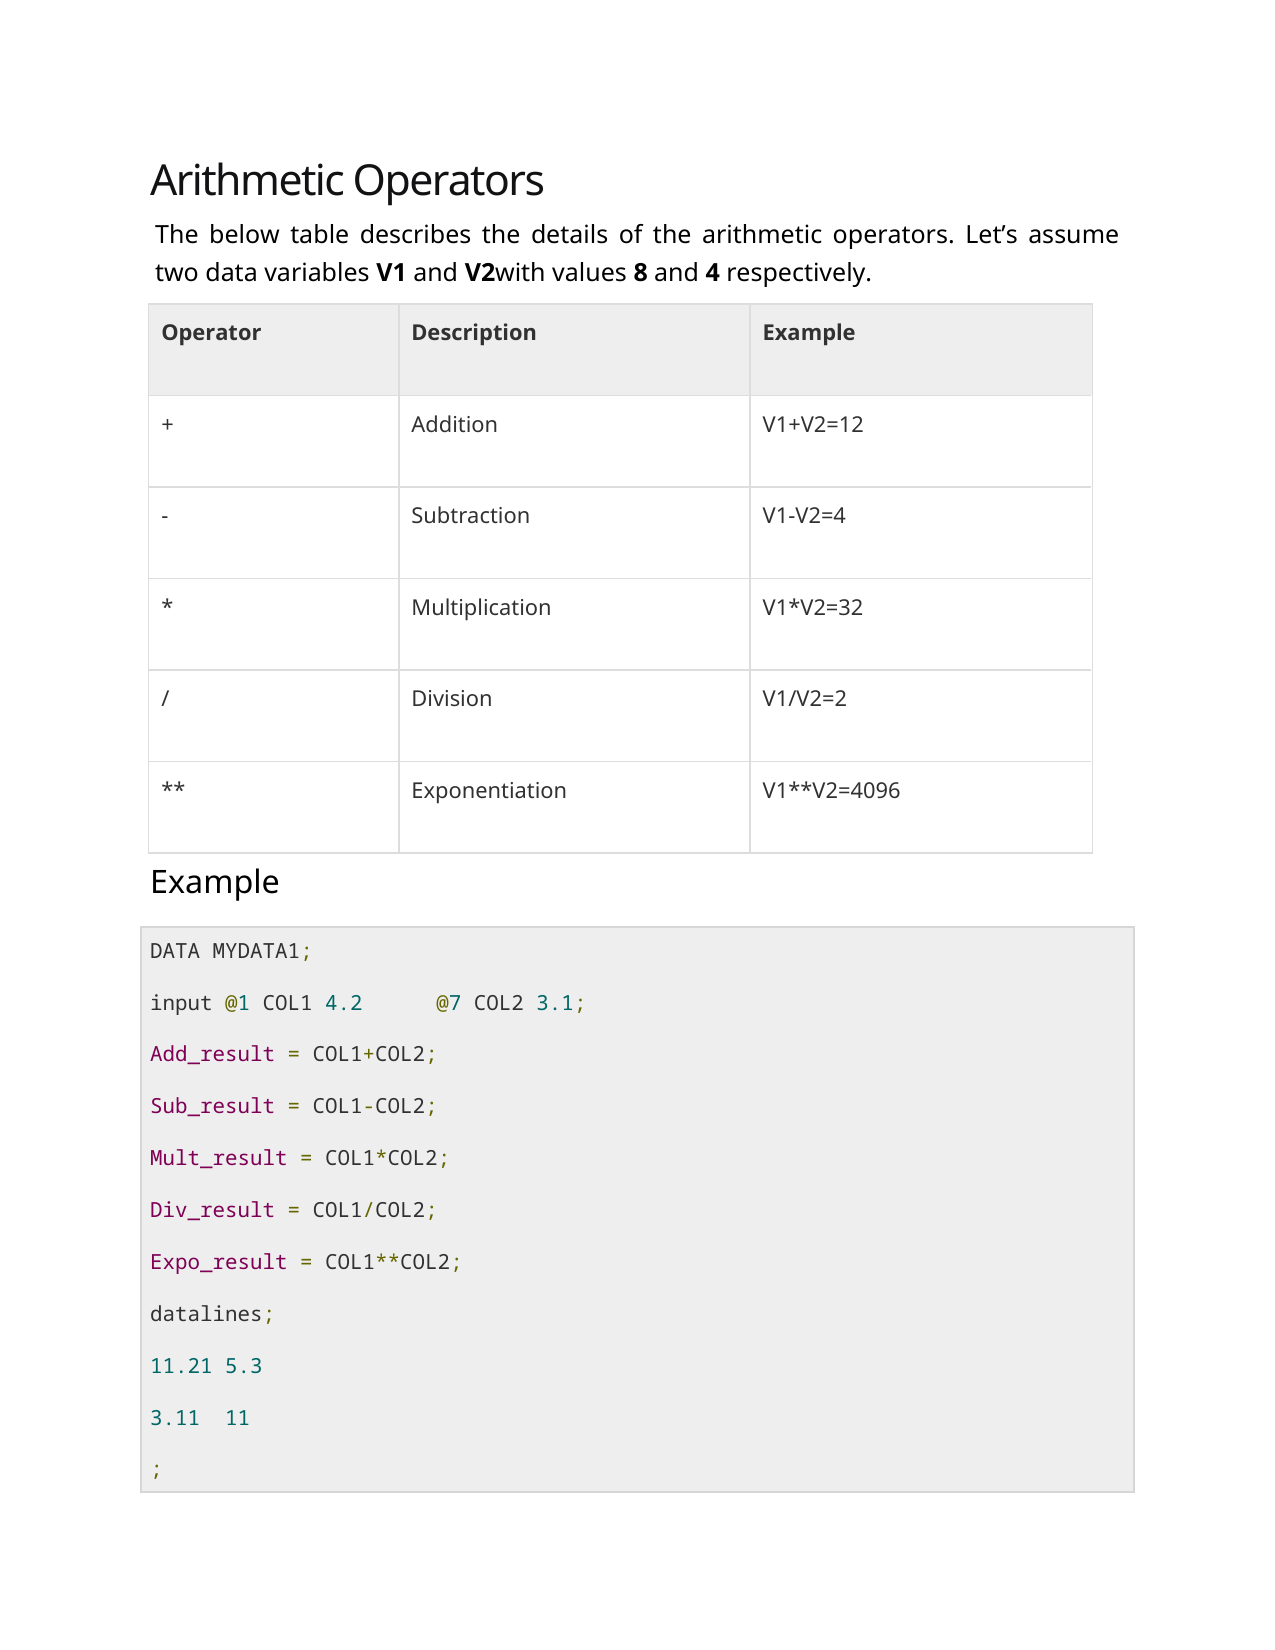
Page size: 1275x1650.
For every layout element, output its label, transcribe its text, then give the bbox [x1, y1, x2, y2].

table_cell - [149, 488, 398, 578]
table_header Description [400, 305, 749, 395]
text input @1 COL1 4.2 @7 COL2 3.1; [142, 978, 1133, 1016]
table_cell Addition [400, 396, 749, 486]
table_cell V1+V2=12 [751, 395, 1092, 486]
text datalines; [142, 1289, 1133, 1327]
table_header Example [751, 305, 1092, 395]
table_cell Exponentiation [400, 762, 749, 852]
table_cell V1-V2=4 [751, 486, 1092, 578]
subtitle Arithmetic Operators [150, 150, 1120, 208]
table_cell V1*V2=32 [751, 578, 1092, 669]
table_cell V1**V2=4096 [751, 761, 1092, 852]
text 3.11 11 [142, 1393, 1133, 1431]
text The below table describes the details of the arithmetic operators. Let’s assume two data variables V1 and V2with values 8 and 4 respectively. [155, 213, 1120, 288]
table_cell + [149, 396, 398, 486]
text ; [142, 1445, 1133, 1491]
table_header Operator [149, 305, 398, 395]
text Expo_result = COL1**COL2; [142, 1237, 1133, 1276]
text Mult_result = COL1*COL2; [142, 1133, 1133, 1172]
table_cell / [149, 671, 398, 761]
table_cell ** [149, 762, 398, 852]
table_cell Division [400, 671, 749, 761]
text Sub_result = COL1-COL2; [142, 1082, 1133, 1120]
table_cell V1/V2=2 [751, 669, 1092, 761]
text Div_result = COL1/COL2; [142, 1185, 1133, 1224]
table_cell Multiplication [400, 579, 749, 669]
table_cell * [149, 579, 398, 669]
subtitle Example [150, 858, 1120, 902]
text Add_result = COL1+COL2; [142, 1030, 1133, 1068]
text 11.21 5.3 [142, 1341, 1133, 1379]
text DATA MYDATA1; [142, 928, 1133, 964]
table_cell Subtraction [400, 488, 749, 578]
